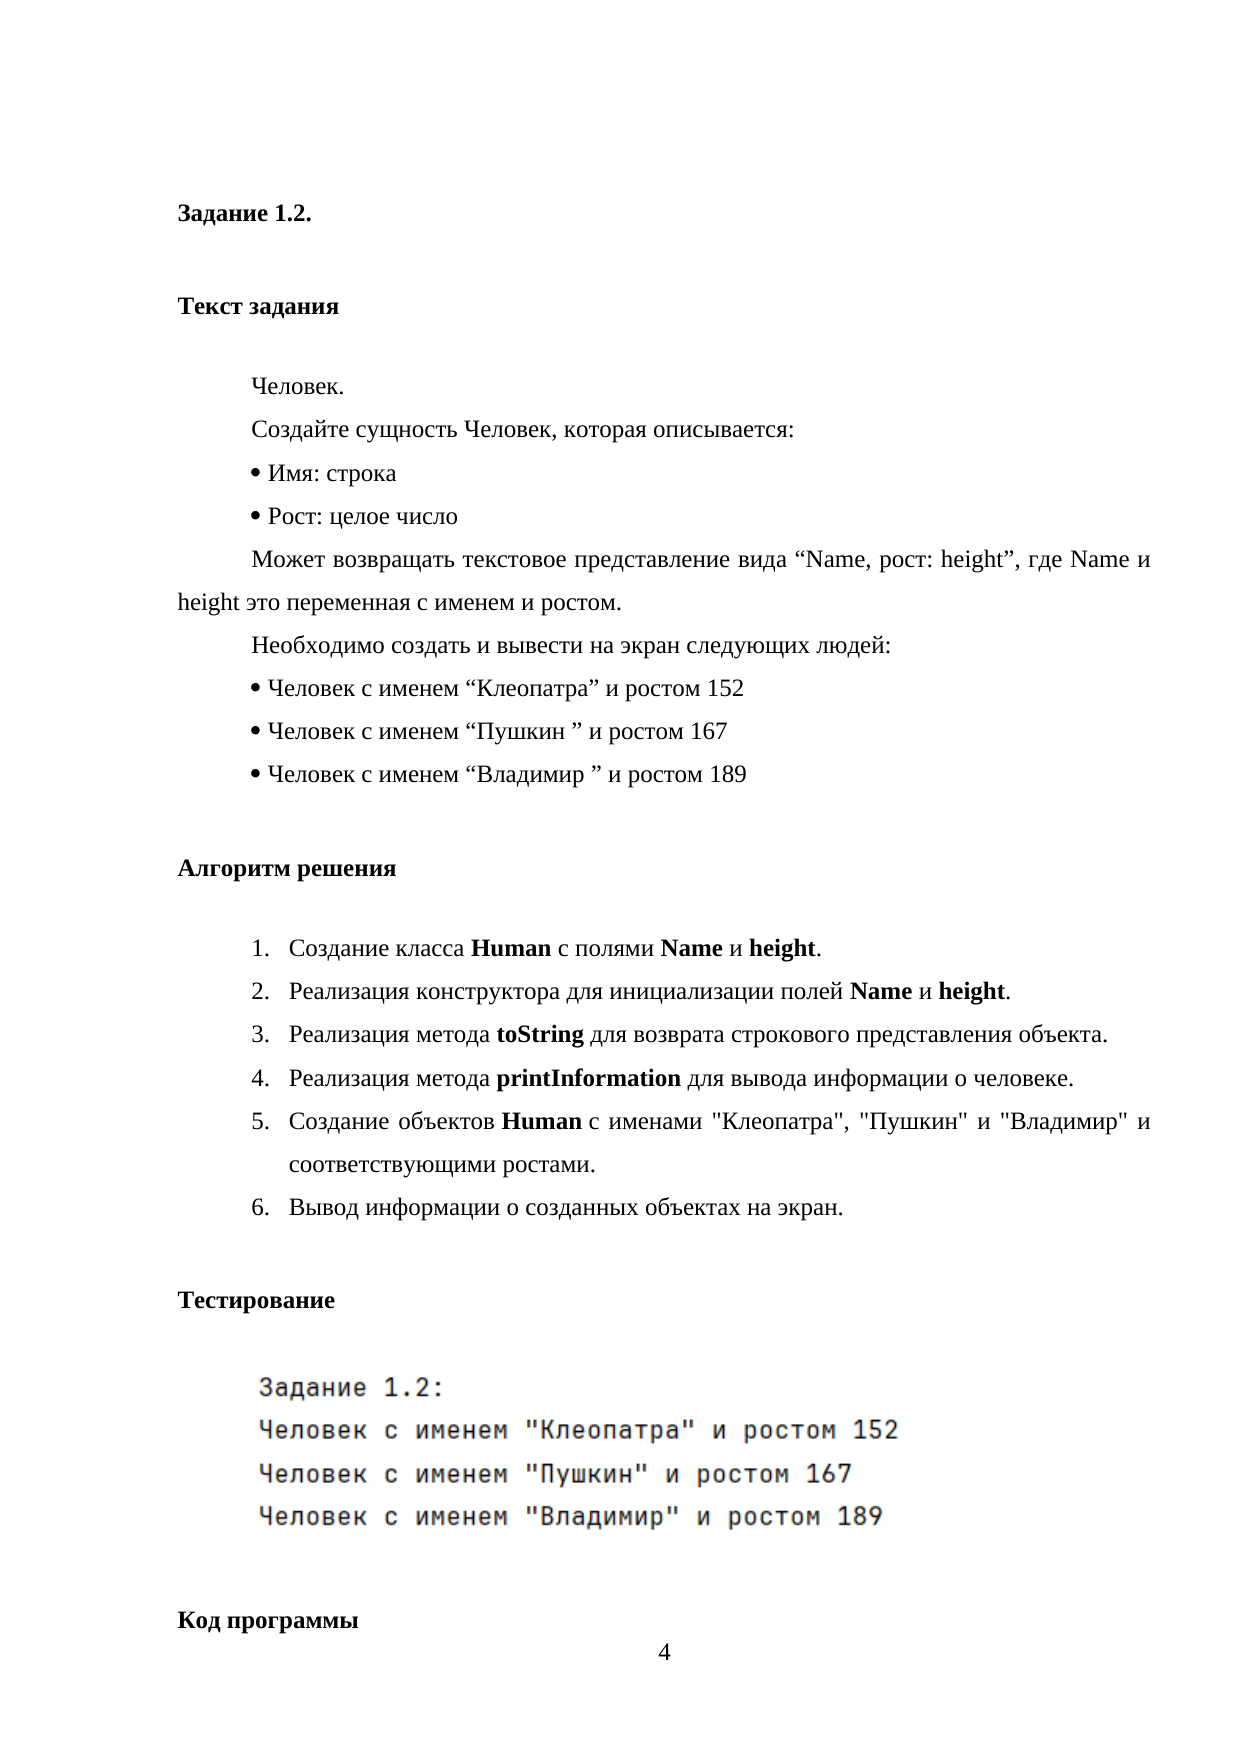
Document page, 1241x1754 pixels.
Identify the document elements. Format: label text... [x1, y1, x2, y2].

text Может возвращать текстовое представление вида “Name, рост: height”, где Name и height это переменная с именем и ростом. [177, 544, 1152, 616]
text Человек с именем “Владимир ” и ростом 189 [177, 759, 1152, 788]
subtitle Задание 1.2. [177, 198, 1152, 226]
text Человек с именем “Пушкин ” и ростом 167 [177, 716, 1152, 745]
subtitle Код программы [177, 1605, 1152, 1634]
picture [251, 1365, 909, 1541]
text Необходимо создать и вывести на экран следующих людей: [177, 630, 1152, 659]
list Реализация конструктора для инициализации полей Name и height. [251, 976, 1152, 1005]
list Создание класса Human с полями Name и height. [251, 933, 1152, 962]
subtitle Текст задания [177, 291, 1152, 319]
text Рост: целое число [177, 501, 1152, 529]
text Человек с именем “Клеопатра” и ростом 152 [177, 673, 1152, 702]
list Реализация метода toString для возврата строкового представления объекта. [251, 1019, 1152, 1048]
subtitle Алгоритм решения [177, 853, 1152, 881]
subtitle Тестирование [177, 1285, 1152, 1314]
text Создайте сущность Человек, которая описывается: [177, 414, 1152, 443]
list Создание объектов Human с именами "Клеопатра", "Пушкин" и "Владимир" и соответствующими ростами. [251, 1106, 1152, 1178]
list Вывод информации о созданных объектах на экран. [251, 1192, 1152, 1221]
text Имя: строка [177, 458, 1152, 486]
list Реализация метода printInformation для вывода информации о человеке. [251, 1063, 1152, 1091]
text Человек. [177, 371, 1152, 400]
